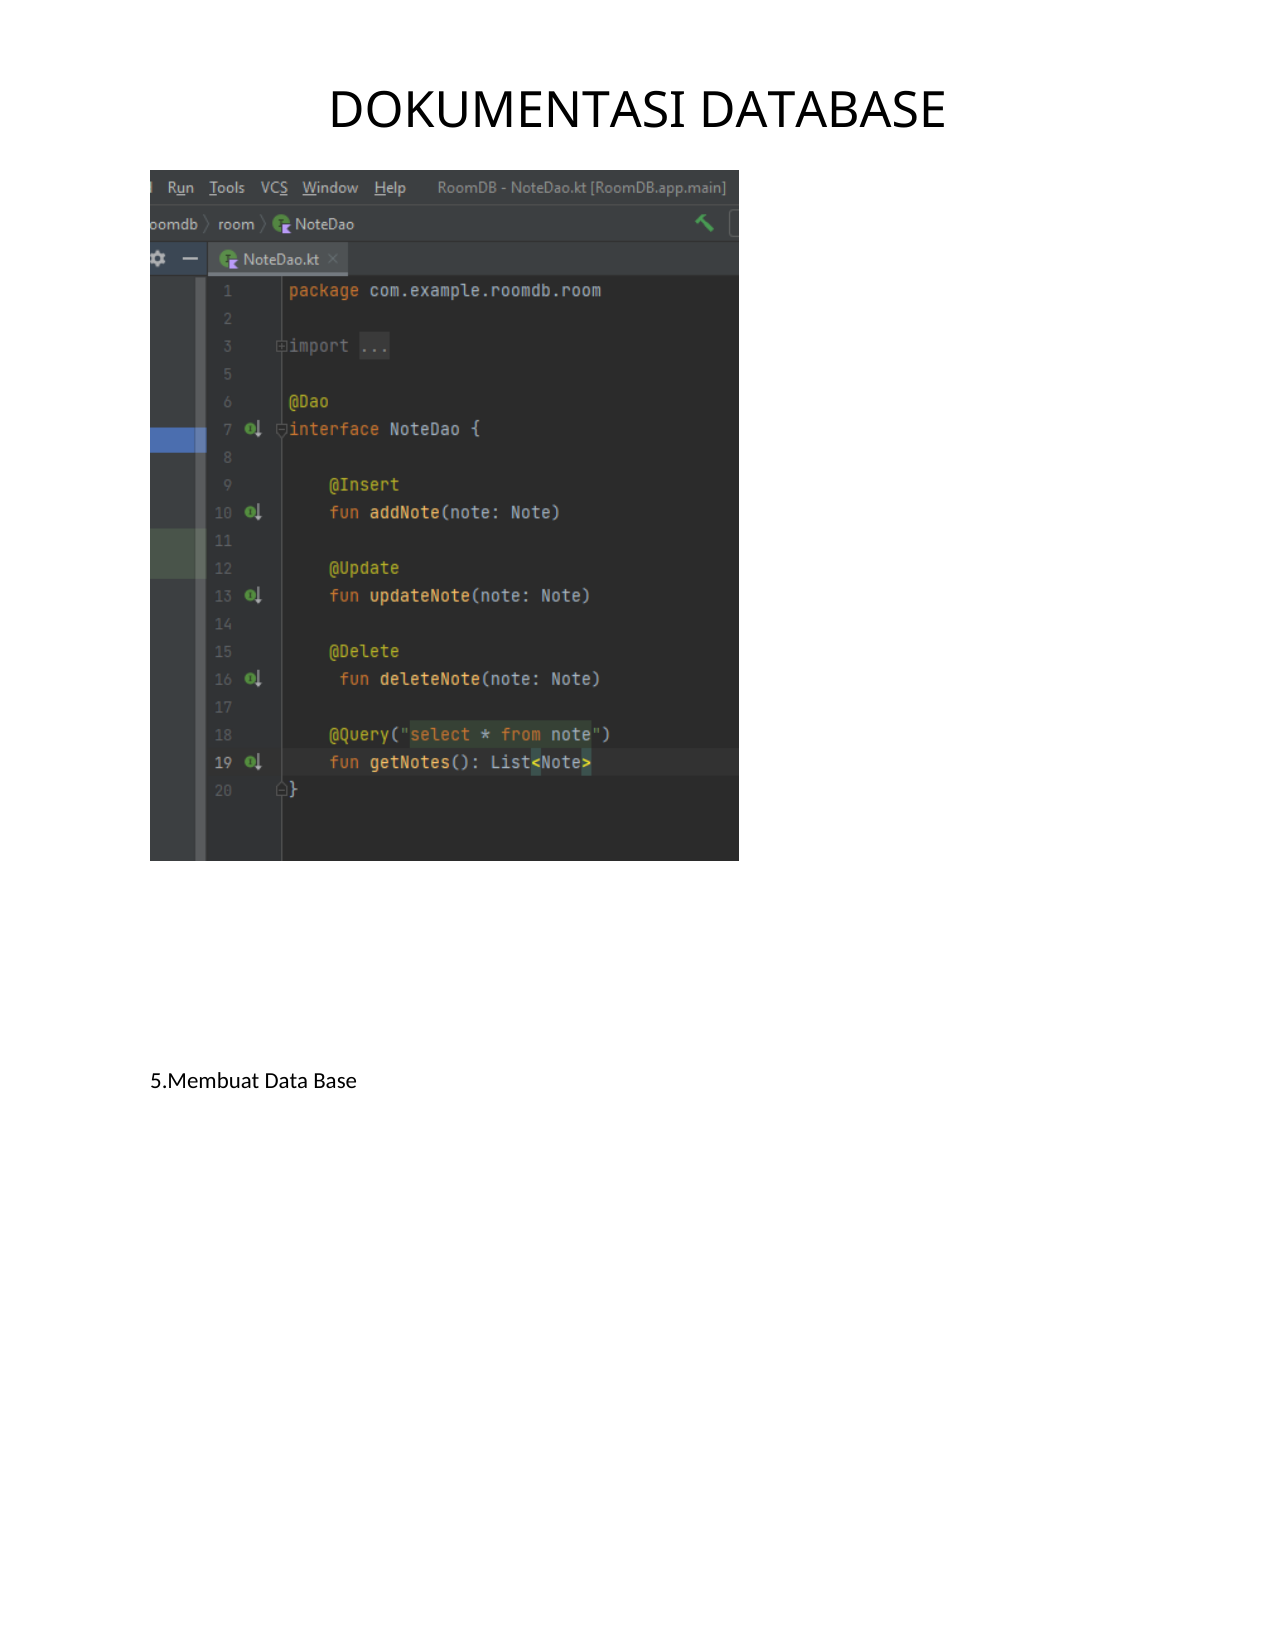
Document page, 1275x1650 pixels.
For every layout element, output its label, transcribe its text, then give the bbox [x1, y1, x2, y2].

text 5.Membuat Data Base [150, 1067, 1125, 1094]
picture [150, 170, 739, 861]
